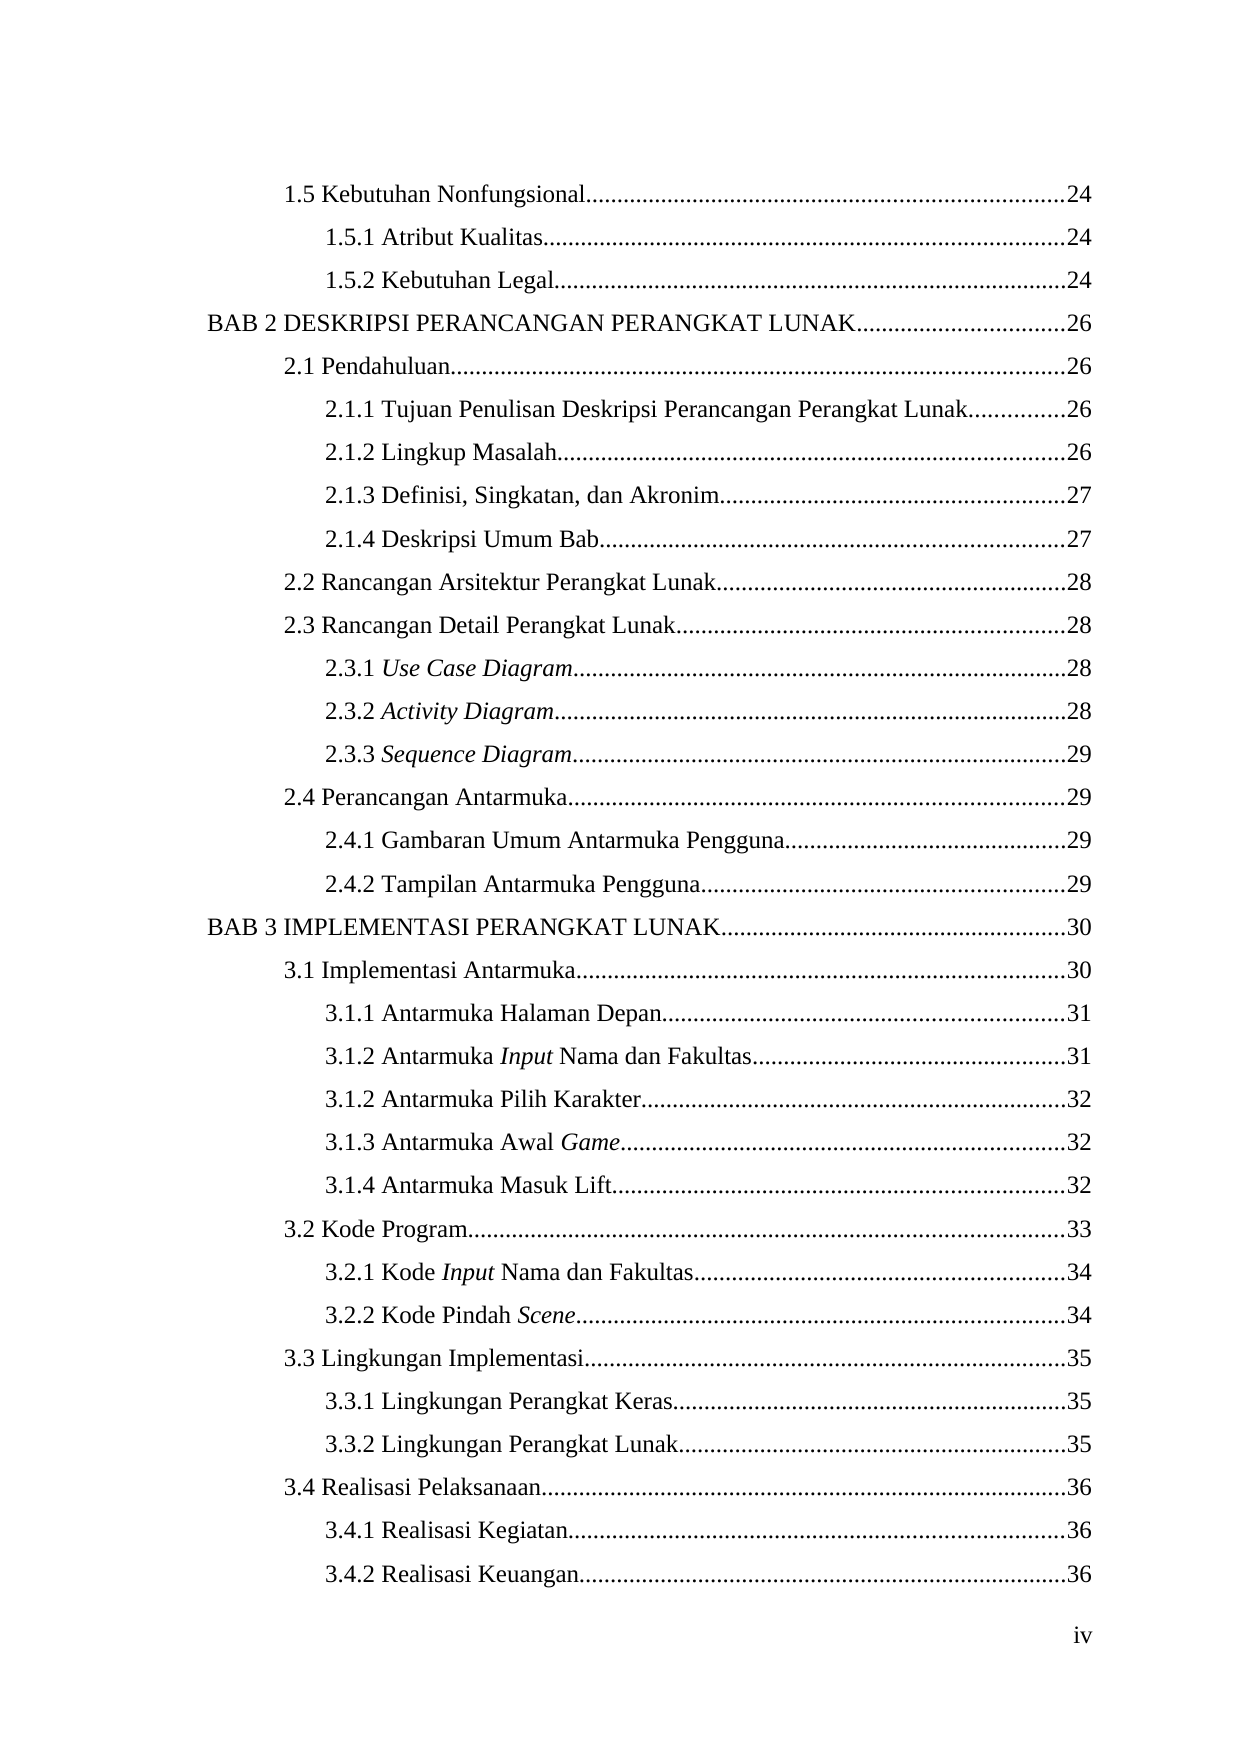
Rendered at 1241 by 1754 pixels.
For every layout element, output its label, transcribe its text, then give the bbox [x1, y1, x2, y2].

text 3.3.1 Lingkungan Perangkat Keras 35 [325, 1386, 1092, 1415]
text 1.5.2 Kebutuhan Legal 24 [325, 265, 1092, 294]
text 3.3 Lingkungan Implementasi 35 [283, 1343, 1092, 1372]
text 2.4 Perancangan Antarmuka 29 [283, 782, 1092, 811]
text 2.1.3 Definisi, Singkatan, dan Akronim 27 [325, 481, 1092, 509]
text BAB 3 IMPLEMENTASI PERANGKAT LUNAK 30 [207, 912, 1092, 941]
text 3.4 Realisasi Pelaksanaan 36 [283, 1472, 1092, 1501]
text 2.1.2 Lingkup Masalah 26 [325, 437, 1092, 466]
text 2.4.2 Tampilan Antarmuka Pengguna 29 [325, 869, 1092, 897]
text 3.1.4 Antarmuka Masuk Lift 32 [325, 1171, 1092, 1199]
text 2.1 Pendahuluan 26 [283, 351, 1092, 380]
text 3.4.1 Realisasi Kegiatan 36 [325, 1516, 1092, 1544]
text 2.1.1 Tujuan Penulisan Deskripsi Perancangan Perangkat Lunak 26 [325, 394, 1092, 423]
text 2.3.2 Activity Diagram 28 [325, 696, 1092, 725]
text 3.1 Implementasi Antarmuka 30 [283, 955, 1092, 984]
text 3.1.1 Antarmuka Halaman Depan 31 [325, 998, 1092, 1027]
text 2.1.4 Deskripsi Umum Bab 27 [325, 524, 1092, 552]
text 3.1.2 Antarmuka Input Nama dan Fakultas 31 [325, 1041, 1092, 1070]
text 1.5.1 Atribut Kualitas 24 [325, 222, 1092, 251]
text 3.1.2 Antarmuka Pilih Karakter 32 [325, 1084, 1092, 1113]
text 2.3 Rancangan Detail Perangkat Lunak 28 [283, 610, 1092, 639]
text BAB 2 DESKRIPSI PERANCANGAN PERANGKAT LUNAK 26 [207, 308, 1092, 337]
text 2.3.1 Use Case Diagram 28 [325, 653, 1092, 682]
text 3.3.2 Lingkungan Perangkat Lunak 35 [325, 1429, 1092, 1458]
text 3.2 Kode Program 33 [283, 1214, 1092, 1242]
text 2.3.3 Sequence Diagram 29 [325, 739, 1092, 768]
text 1.5 Kebutuhan Nonfungsional 24 [283, 179, 1092, 207]
text 2.2 Rancangan Arsitektur Perangkat Lunak 28 [283, 567, 1092, 596]
text 2.4.1 Gambaran Umum Antarmuka Pengguna 29 [325, 826, 1092, 854]
text 3.4.2 Realisasi Keuangan 36 [325, 1559, 1092, 1587]
text 3.2.1 Kode Input Nama dan Fakultas 34 [325, 1257, 1092, 1286]
text 3.1.3 Antarmuka Awal Game 32 [325, 1127, 1092, 1156]
text 3.2.2 Kode Pindah Scene 34 [325, 1300, 1092, 1329]
